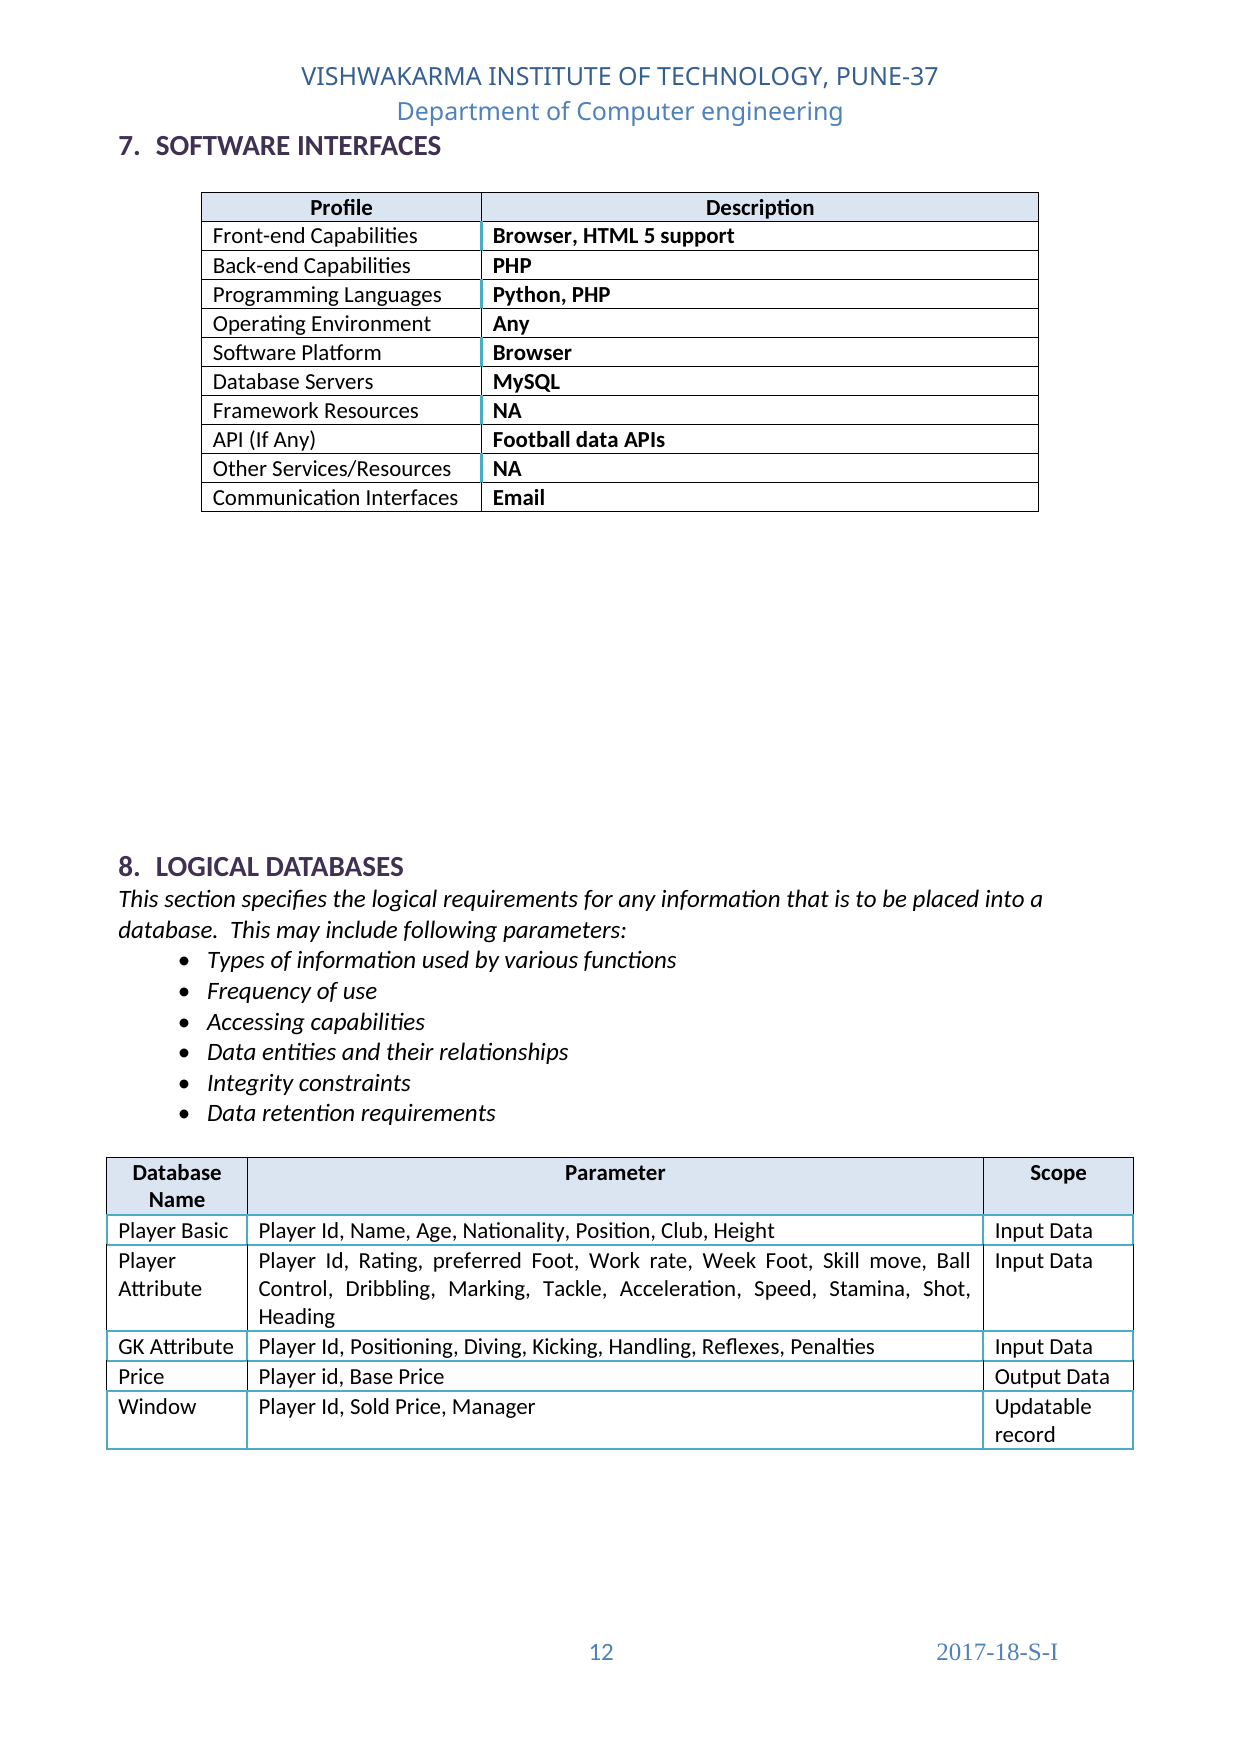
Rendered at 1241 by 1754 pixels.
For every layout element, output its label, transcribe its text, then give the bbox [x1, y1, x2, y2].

table_cell Player Attribute [107, 1246, 247, 1330]
subtitle SOFTWARE INTERFACES [118, 127, 1122, 163]
table_cell Browser [483, 338, 1038, 366]
table_cell Framework Resources [202, 396, 480, 424]
table_cell Window [108, 1392, 246, 1448]
table_cell Browser, HTML 5 support [483, 222, 1038, 250]
table_cell Communication Interfaces [202, 483, 481, 511]
table_cell Player Id, Positioning, Diving, Kicking, Handling, Reflexes, Penalties [248, 1332, 982, 1360]
table_cell Back-end Capabilities [202, 251, 481, 279]
table_cell MySQL [482, 367, 1038, 395]
table_cell Input Data [984, 1216, 1132, 1244]
table_cell Player id, Base Price [248, 1362, 983, 1390]
table_cell Programming Languages [202, 280, 480, 308]
text This section specifies the logical requirements for any information that is to be placed into a database. This may include following parameters: [118, 884, 1122, 945]
table_cell Output Data [984, 1362, 1133, 1390]
table_cell Player Id, Sold Price, Manager [248, 1392, 982, 1448]
table_cell Operating Environment [202, 309, 481, 337]
table_header Description [482, 193, 1038, 221]
table_cell NA [483, 454, 1038, 482]
table_cell Other Services/Resources [202, 454, 480, 482]
table_cell Database Servers [202, 367, 481, 395]
table_cell Player Basic [108, 1216, 246, 1244]
table_cell Player Id, Name, Age, Nationality, Position, Club, Height [248, 1216, 982, 1244]
table_cell Player Id, Rating, preferred Foot, Work rate, Week Foot, Skill move, Ball Control, Dribbling, Marking, Tackle, Acceleration, Speed, Stamina, Shot, Heading [248, 1246, 983, 1330]
table_cell Input Data [984, 1246, 1133, 1330]
table_cell API (If Any) [202, 425, 481, 453]
table_cell Football data APIs [482, 425, 1038, 453]
text • Data retention requirements [177, 1097, 1122, 1128]
table_cell Email [482, 483, 1038, 511]
table_cell NA [483, 396, 1038, 424]
table_cell Updatable record [984, 1392, 1132, 1448]
table_cell PHP [482, 251, 1038, 279]
text • Accessing capabilities [177, 1006, 1122, 1036]
table_cell Software Platform [202, 338, 480, 366]
text • Frequency of use [177, 975, 1122, 1006]
table_cell Front-end Capabilities [202, 222, 480, 250]
table_header Parameter [248, 1158, 983, 1214]
text • Types of information used by various functions [177, 945, 1122, 975]
table_cell Python, PHP [483, 280, 1038, 308]
table_cell Any [482, 309, 1038, 337]
subtitle LOGICAL DATABASES [118, 848, 1122, 884]
text • Integrity constraints [177, 1067, 1122, 1097]
table_header Profile [202, 193, 481, 221]
table_cell GK Attribute [108, 1332, 246, 1360]
text • Data entities and their relationships [177, 1036, 1122, 1067]
table_cell Price [107, 1362, 247, 1390]
table_cell Input Data [984, 1332, 1132, 1360]
table_header Database Name [107, 1158, 247, 1214]
table_header Scope [984, 1158, 1133, 1214]
